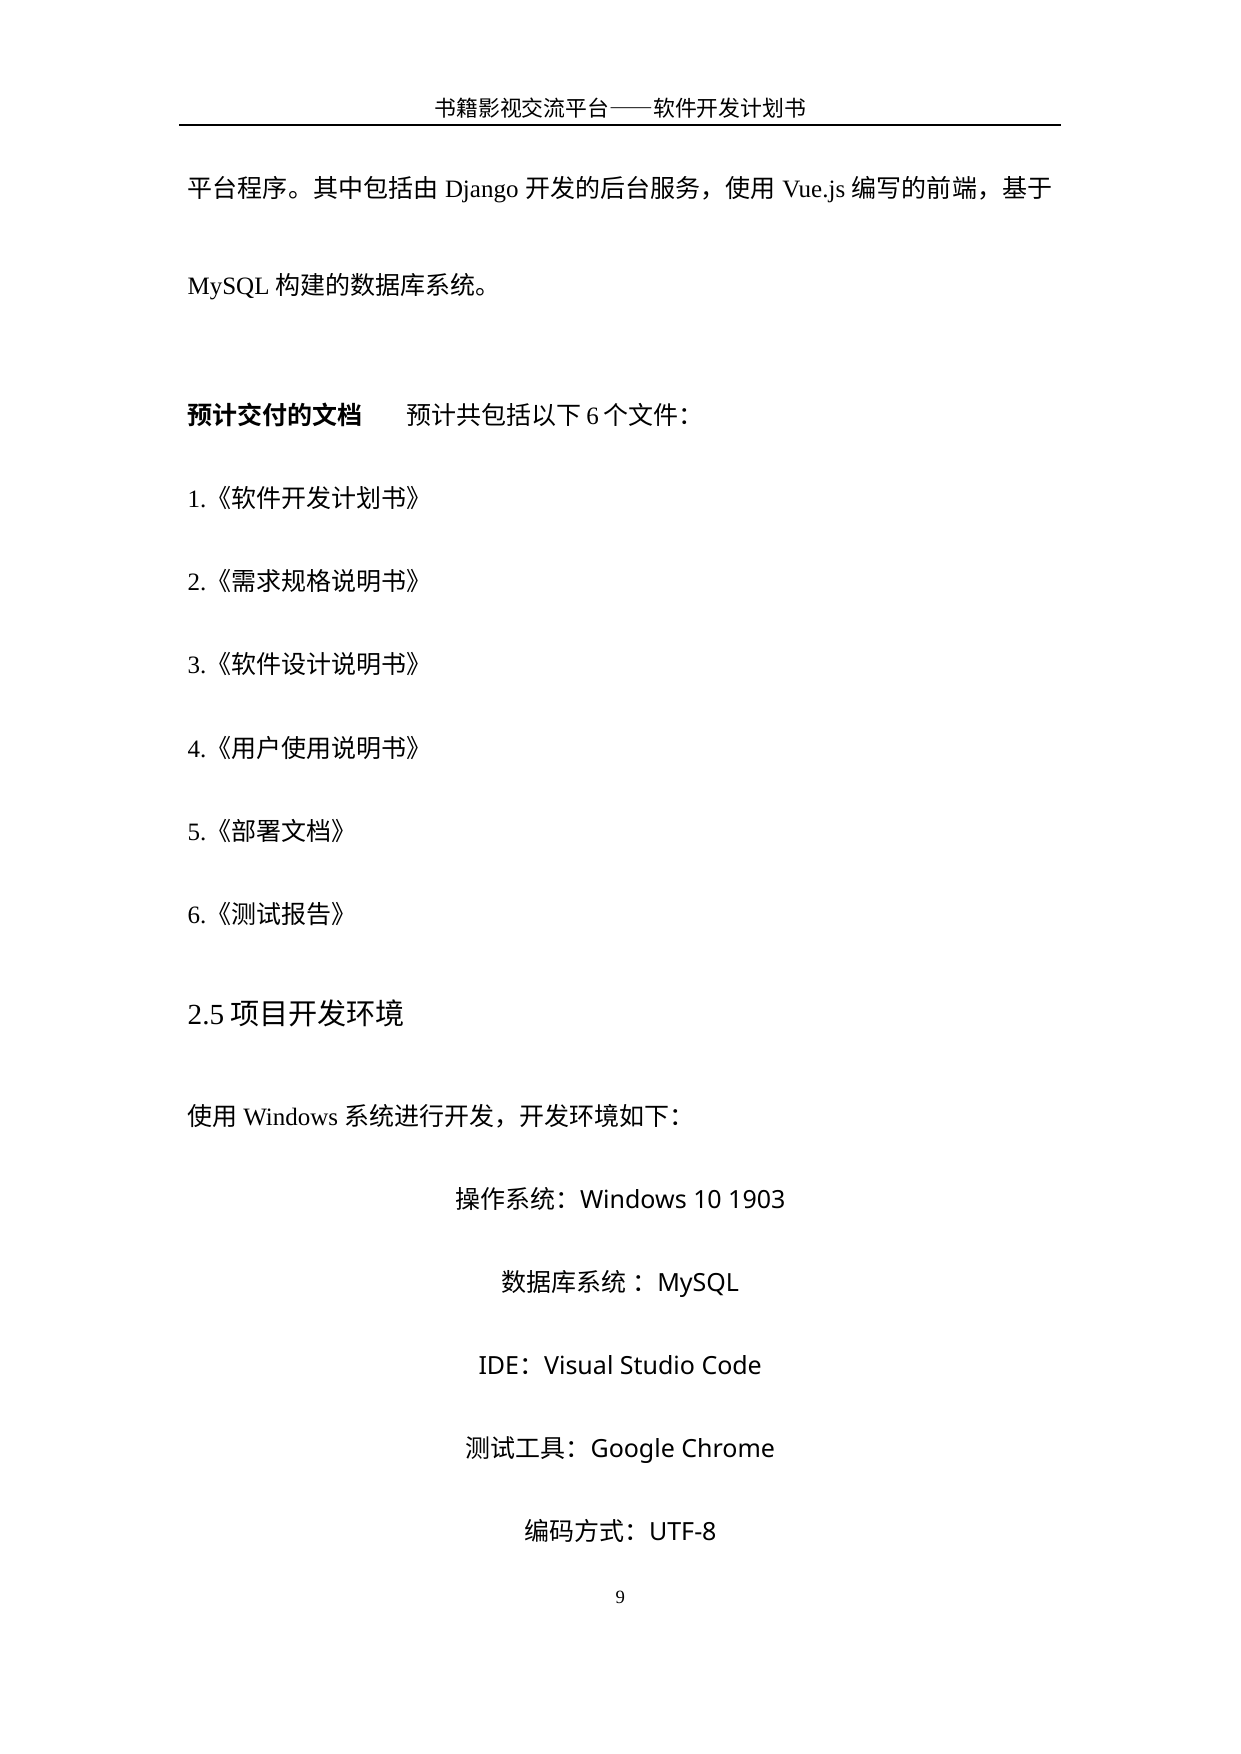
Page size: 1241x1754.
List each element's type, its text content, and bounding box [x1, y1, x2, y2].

text 6.《测试报告》 [187, 880, 1053, 945]
text 编码方式：UTF-8 [187, 1497, 1053, 1562]
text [187, 154, 1053, 316]
text 预计交付的文档 预计共包括以下6个文件： [187, 381, 1053, 446]
text 测试工具：Google Chrome [187, 1414, 1053, 1479]
subtitle 2.5项目开发环境 [187, 979, 1053, 1044]
text 4.《用户使用说明书》 [187, 714, 1053, 779]
text 3.《软件设计说明书》 [187, 631, 1053, 696]
text IDE：Visual Studio Code [187, 1331, 1053, 1396]
text 2.《需求规格说明书》 [187, 547, 1053, 612]
text 使用 Windows 系统进行开发，开发环境如下： [187, 1082, 1053, 1147]
text 5.《部署文档》 [187, 797, 1053, 862]
text 1.《软件开发计划书》 [187, 464, 1053, 529]
text 操作系统：Windows 10 1903 [187, 1165, 1053, 1230]
text 数据库系统 ：MySQL [187, 1248, 1053, 1313]
